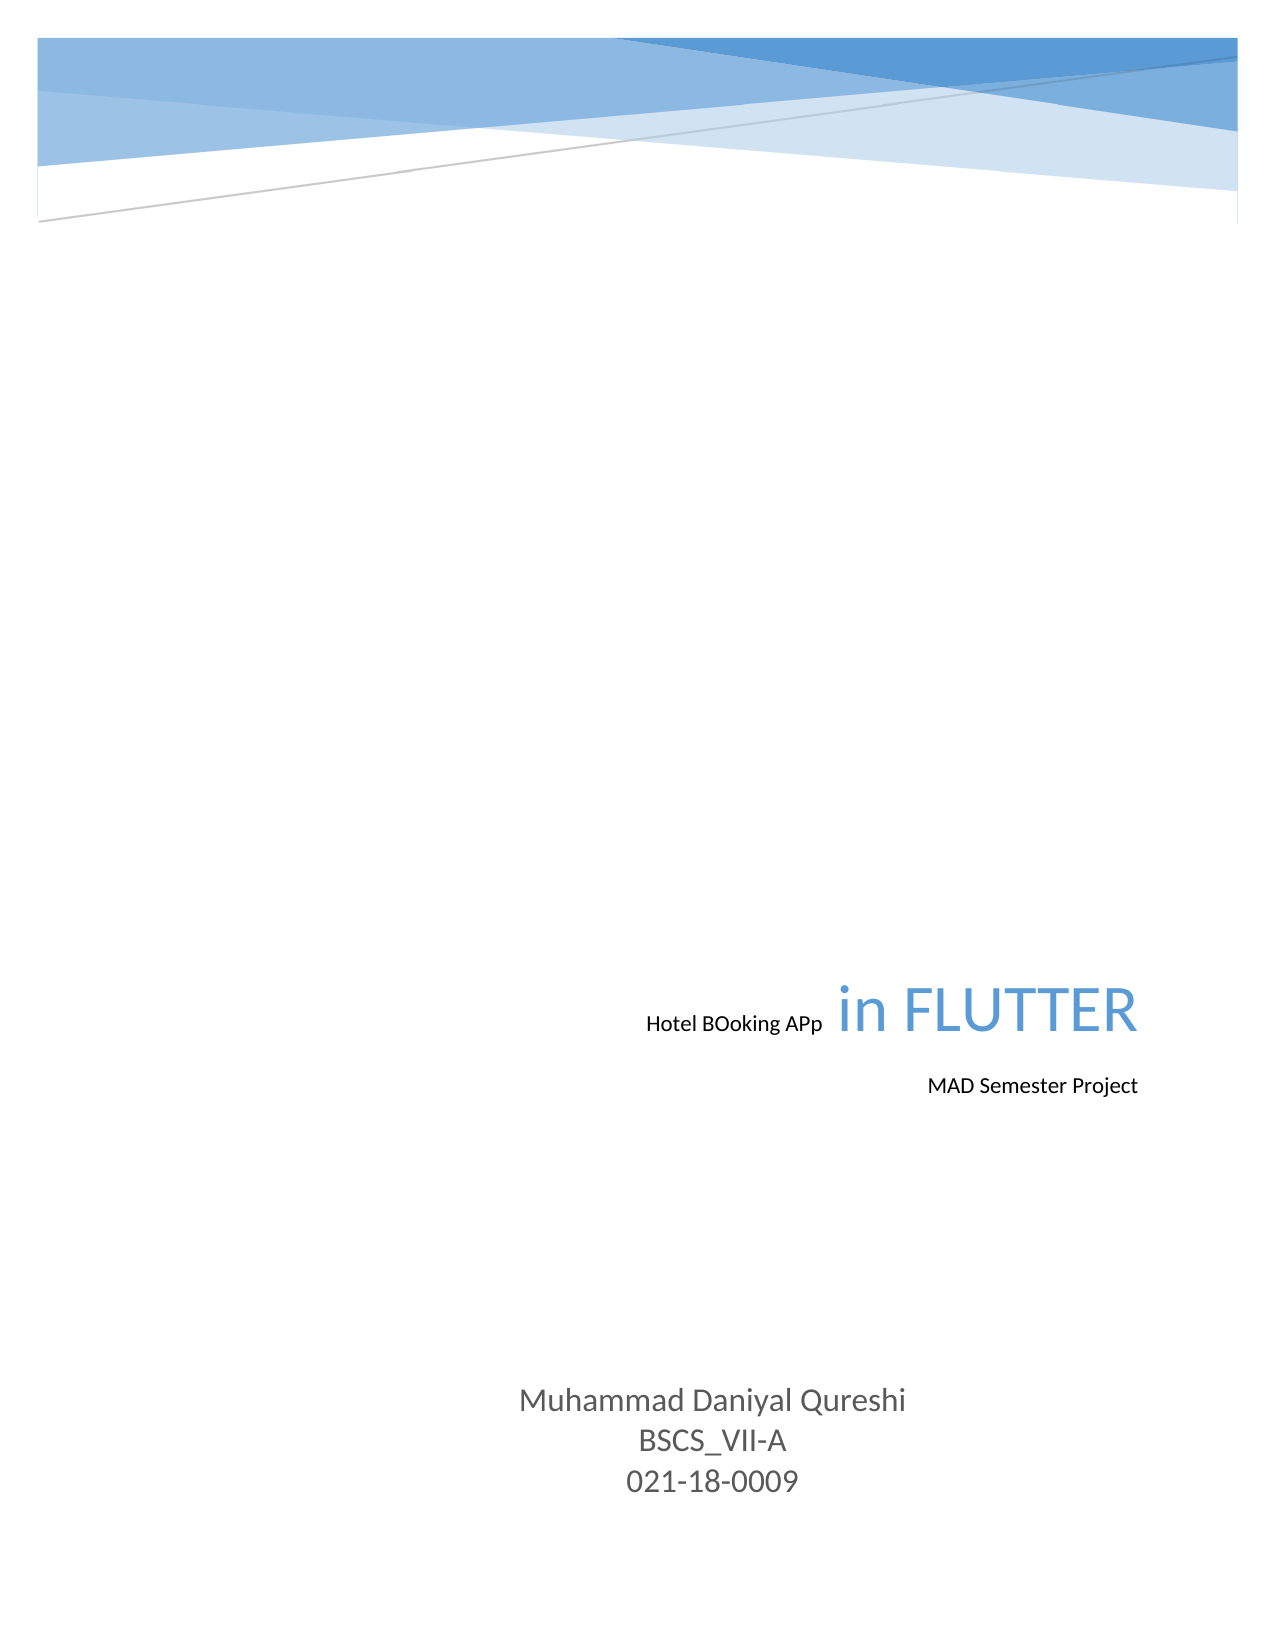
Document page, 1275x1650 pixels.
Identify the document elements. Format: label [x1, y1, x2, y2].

picture [37, 37, 1238, 238]
